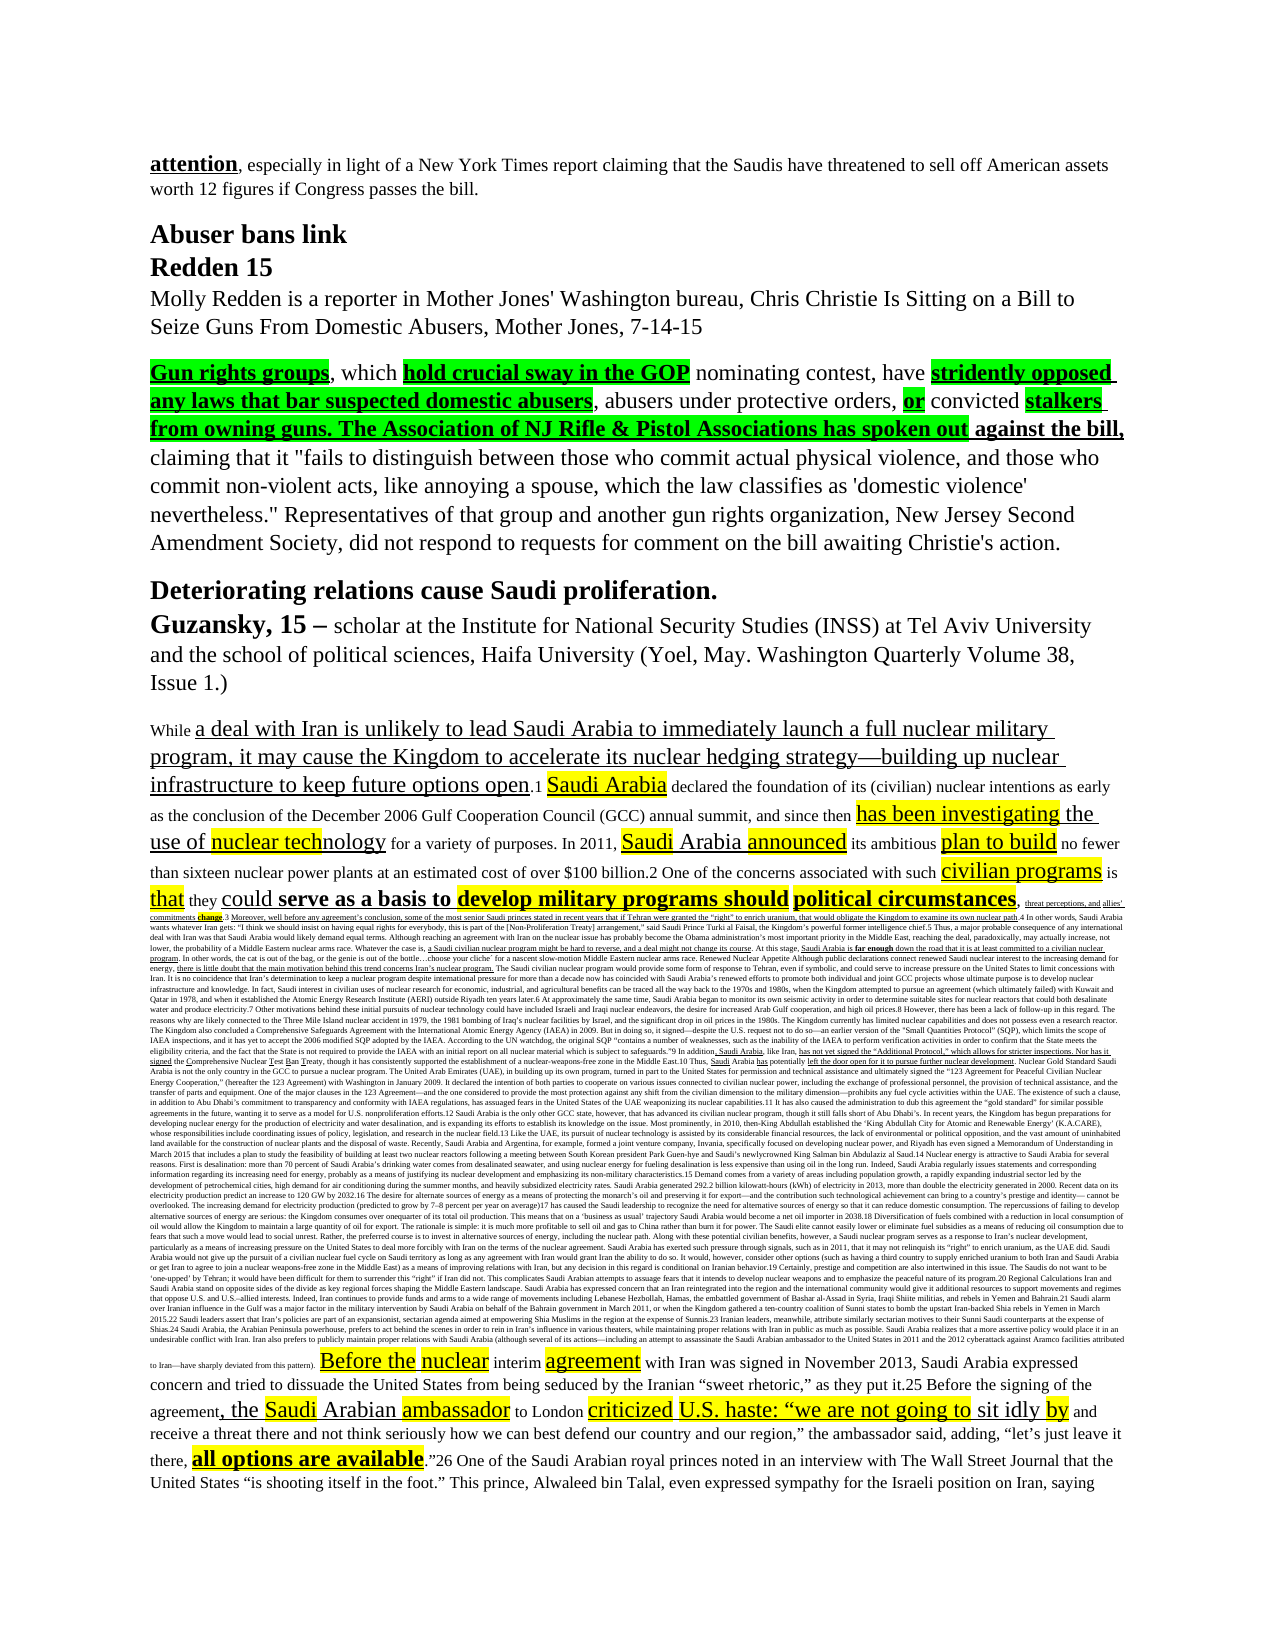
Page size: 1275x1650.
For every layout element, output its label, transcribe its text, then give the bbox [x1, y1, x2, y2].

text Redden 15 [150, 251, 1125, 283]
text Gun rights groups, which hold crucial sway in the GOP nominating contest, have stridently opposed any laws that bar suspected domestic abusers, abusers under protective orders, or convicted stalkers from owning guns. The Association of NJ Rifle & Pistol Associations has spoken out against the bill, claiming that it "fails to distinguish between those who commit actual physical violence, and those who commit non-violent acts, like annoying a spouse, which the law classifies as 'domestic violence' nevertheless." Representatives of that group and another gun rights organization, New Jersey Second Amendment Society, did not respond to requests for comment on the bill awaiting Christie's action. [150, 358, 1125, 556]
subtitle Deteriorating relations cause Saudi proliferation. [150, 574, 1125, 605]
text Guzansky, 15 – scholar at the Institute for National Security Studies (INSS) at Tel Aviv University and the school of political sciences, Haifa University (Yoel, May. Washington Quarterly Volume 38, Issue 1.) [150, 608, 1125, 696]
text Molly Redden is a reporter in Mother Jones' Washington bureau, Chris Christie Is Sitting on a Bill to Seize Guns From Domestic Abusers, Mother Jones, 7-14-15 [150, 285, 1125, 340]
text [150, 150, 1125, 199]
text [150, 714, 1125, 1492]
subtitle Abuser bans link [150, 218, 1125, 249]
